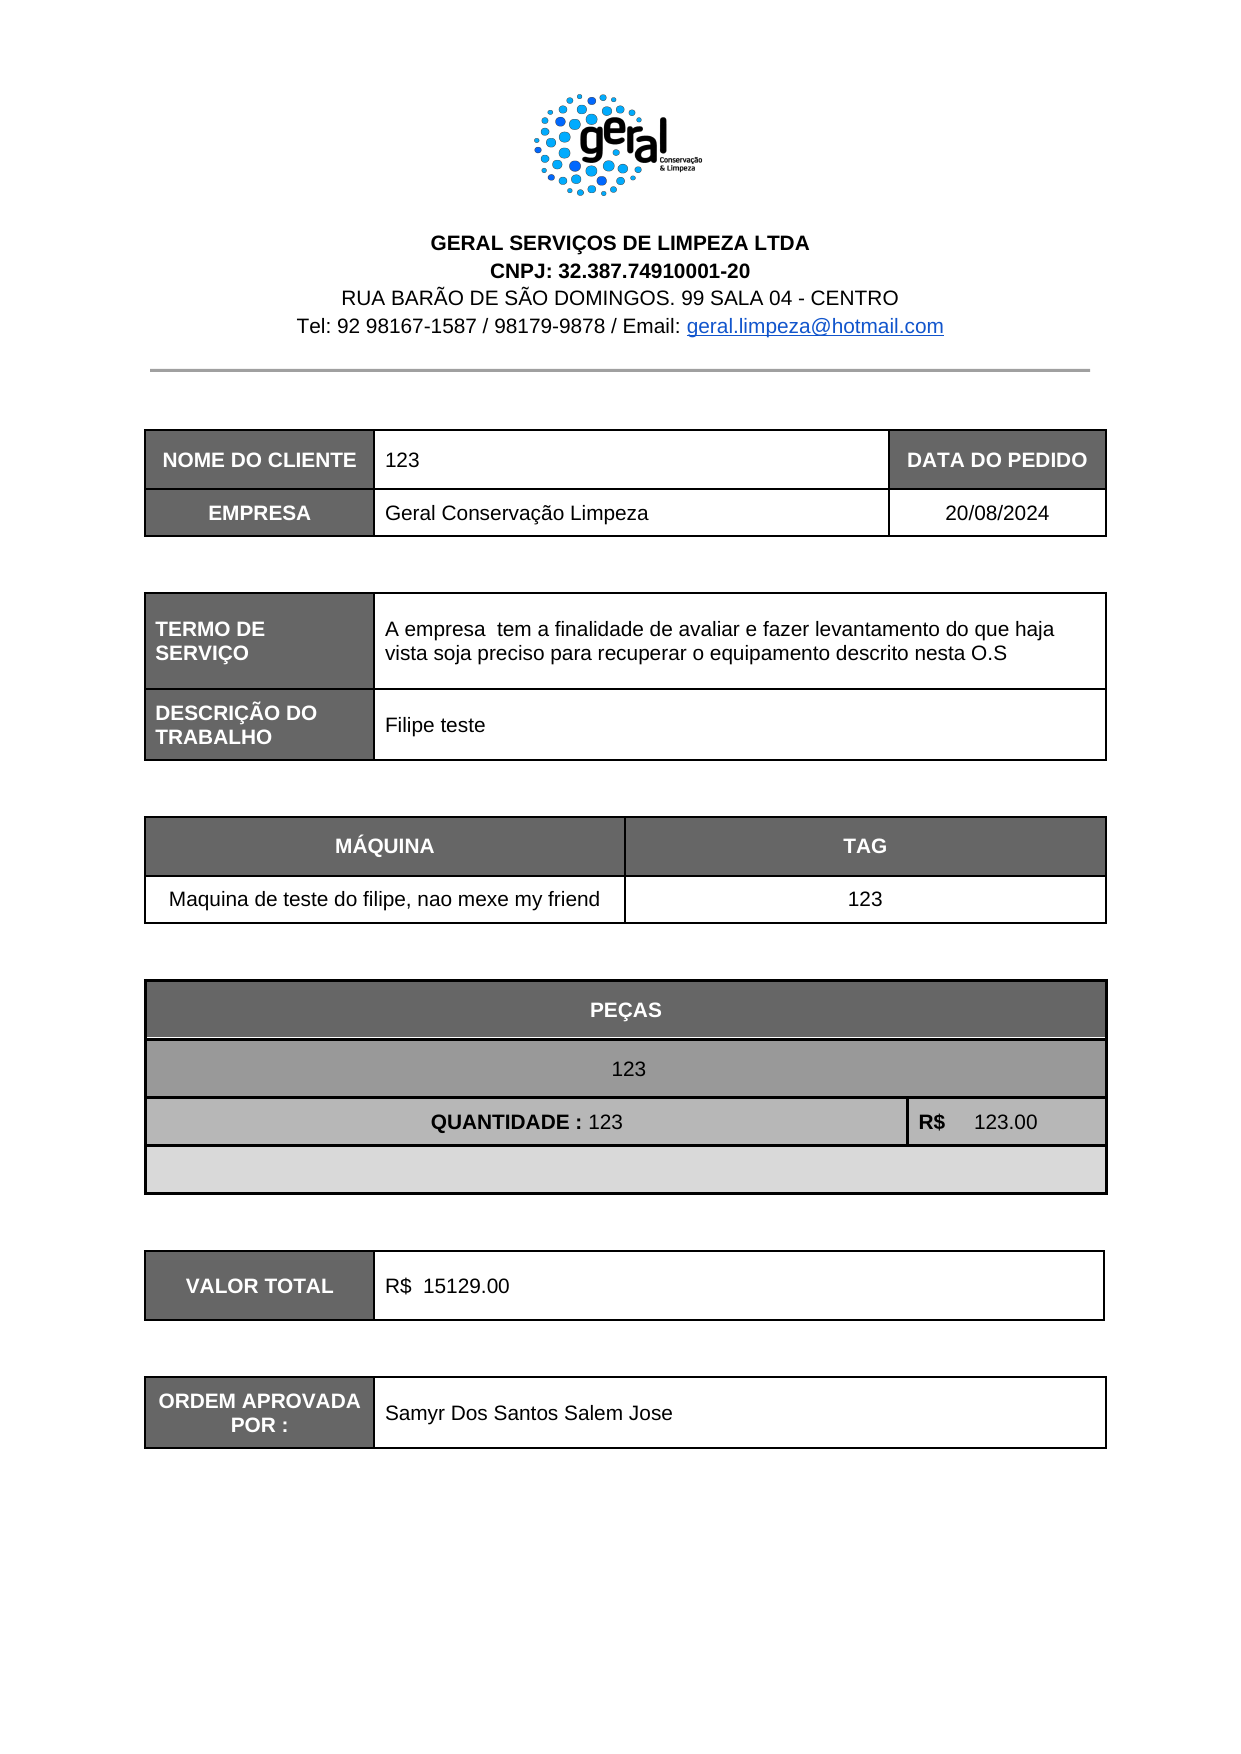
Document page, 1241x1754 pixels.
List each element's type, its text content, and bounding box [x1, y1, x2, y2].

table_header MÁQUINA [146, 818, 624, 875]
table_header VALOR TOTAL [146, 1252, 373, 1319]
table_cell [147, 1147, 1105, 1192]
table_header R$ 15129.00 [375, 1252, 1103, 1319]
table_cell DESCRIÇÃO DO TRABALHO [146, 690, 373, 759]
table_cell R$ 123.00 [909, 1099, 1105, 1144]
table_cell 20/08/2024 [890, 490, 1105, 535]
table_cell 123 [147, 1041, 1105, 1096]
table_header TAG [626, 818, 1105, 875]
table_header PEÇAS [147, 982, 1105, 1037]
table_header 123 [375, 431, 888, 488]
table_cell Maquina de teste do filipe, nao mexe my friend [146, 877, 624, 922]
table_cell Filipe teste [375, 690, 1105, 759]
table_cell Geral Conservação Limpeza [375, 490, 888, 535]
table_header A empresa tem a finalidade de avaliar e fazer levantamento do que haja vista soja preciso para recuperar o equipamento descrito nesta O.S [375, 594, 1105, 688]
picture [516, 75, 724, 228]
table_cell QUANTIDADE : 123 [147, 1099, 906, 1144]
table_header TERMO DE SERVIÇO [146, 594, 373, 688]
table_header Samyr Dos Santos Salem Jose [375, 1378, 1105, 1447]
table_cell EMPRESA [146, 490, 373, 535]
table_header NOME DO CLIENTE [146, 431, 373, 488]
table_header DATA DO PEDIDO [890, 431, 1105, 488]
table_cell 123 [626, 877, 1105, 922]
table_header ORDEM APROVADA POR : [146, 1378, 373, 1447]
